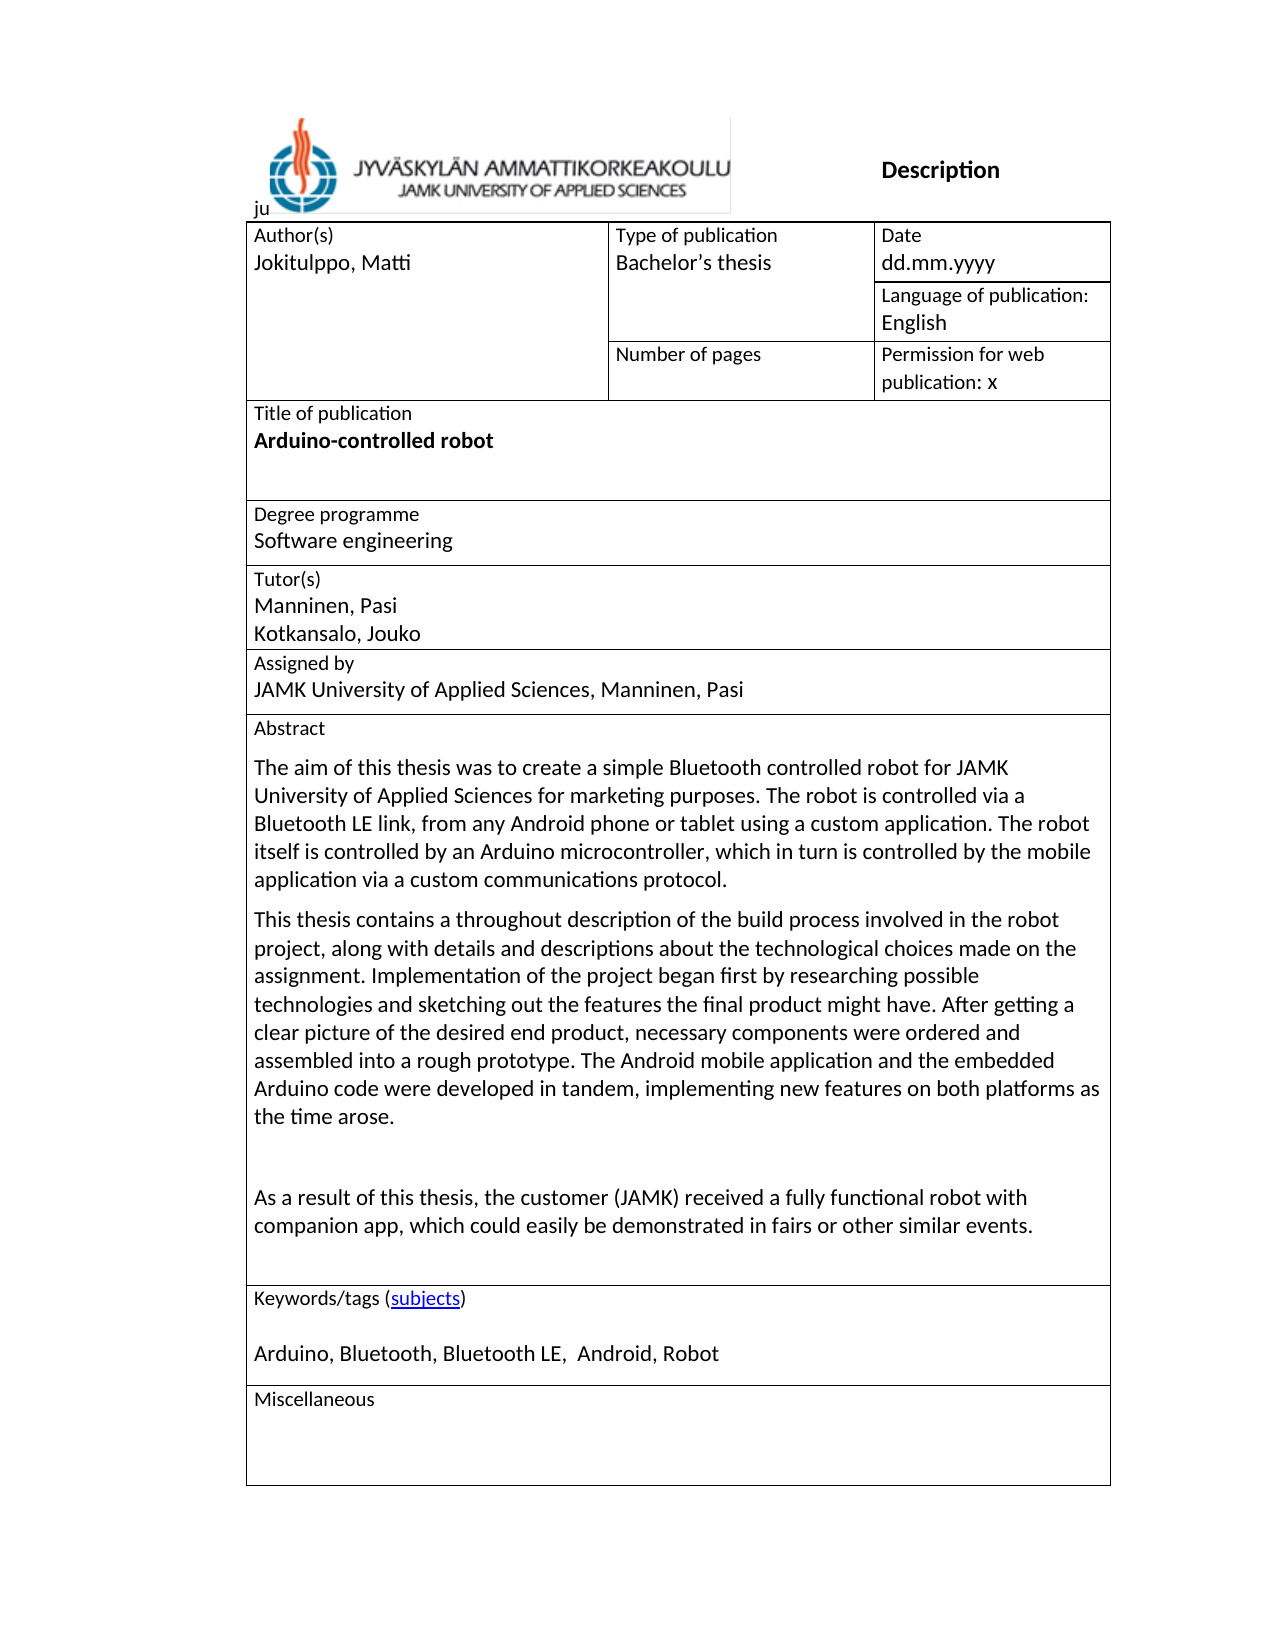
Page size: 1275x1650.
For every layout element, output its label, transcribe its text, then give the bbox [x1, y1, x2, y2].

table_cell Tutor(s) Manninen, Pasi Kotkansalo, Jouko [247, 566, 1110, 649]
table_cell Title of publication Arduino-controlled robot [247, 401, 1110, 500]
table_cell Abstract The aim of this thesis was to create a simple Bluetooth controlled robot for JAMK University of Applied Sciences for marketing purposes. The robot is controlled via a Bluetooth LE link, from any Android phone or tablet using a custom application. The robot itself is controlled by an Arduino microcontroller, which in turn is controlled by the mobile application via a custom communications protocol. This thesis contains a throughout description of the build process involved in the robot project, along with details and descriptions about the technological choices made on the assignment. Implementation of the project began first by researching possible technologies and sketching out the features the final product might have. After getting a clear picture of the desired end product, necessary components were ordered and assembled into a rough prototype. The Android mobile application and the embedded Arduino code were developed in tandem, implementing new features on both platforms as the time arose. As a result of this thesis, the customer (JAMK) received a fully functional robot with companion app, which could easily be demonstrated in fairs or other similar events. [247, 715, 1110, 1284]
table_header Description [874, 118, 1110, 221]
table_cell Miscellaneous [247, 1386, 1110, 1485]
table_cell Date dd.mm.yyyy [875, 223, 1110, 281]
table_cell Degree programme Software engineering [247, 501, 1110, 565]
table_cell Number of pages [609, 342, 874, 399]
table_cell Type of publication Bachelor’s thesis [609, 223, 874, 341]
table_cell Author(s) Jokitulppo, Matti [247, 223, 608, 399]
table_cell Permission for web publication: x [875, 342, 1110, 399]
table_cell Language of publication: English [875, 283, 1110, 341]
picture [269, 118, 734, 215]
table_cell Keywords/tags (subjects) Arduino, Bluetooth, Bluetooth LE, Android, Robot [247, 1286, 1110, 1385]
table_header ju [247, 118, 874, 221]
table_cell Assigned by JAMK University of Applied Sciences, Manninen, Pasi [247, 650, 1110, 714]
